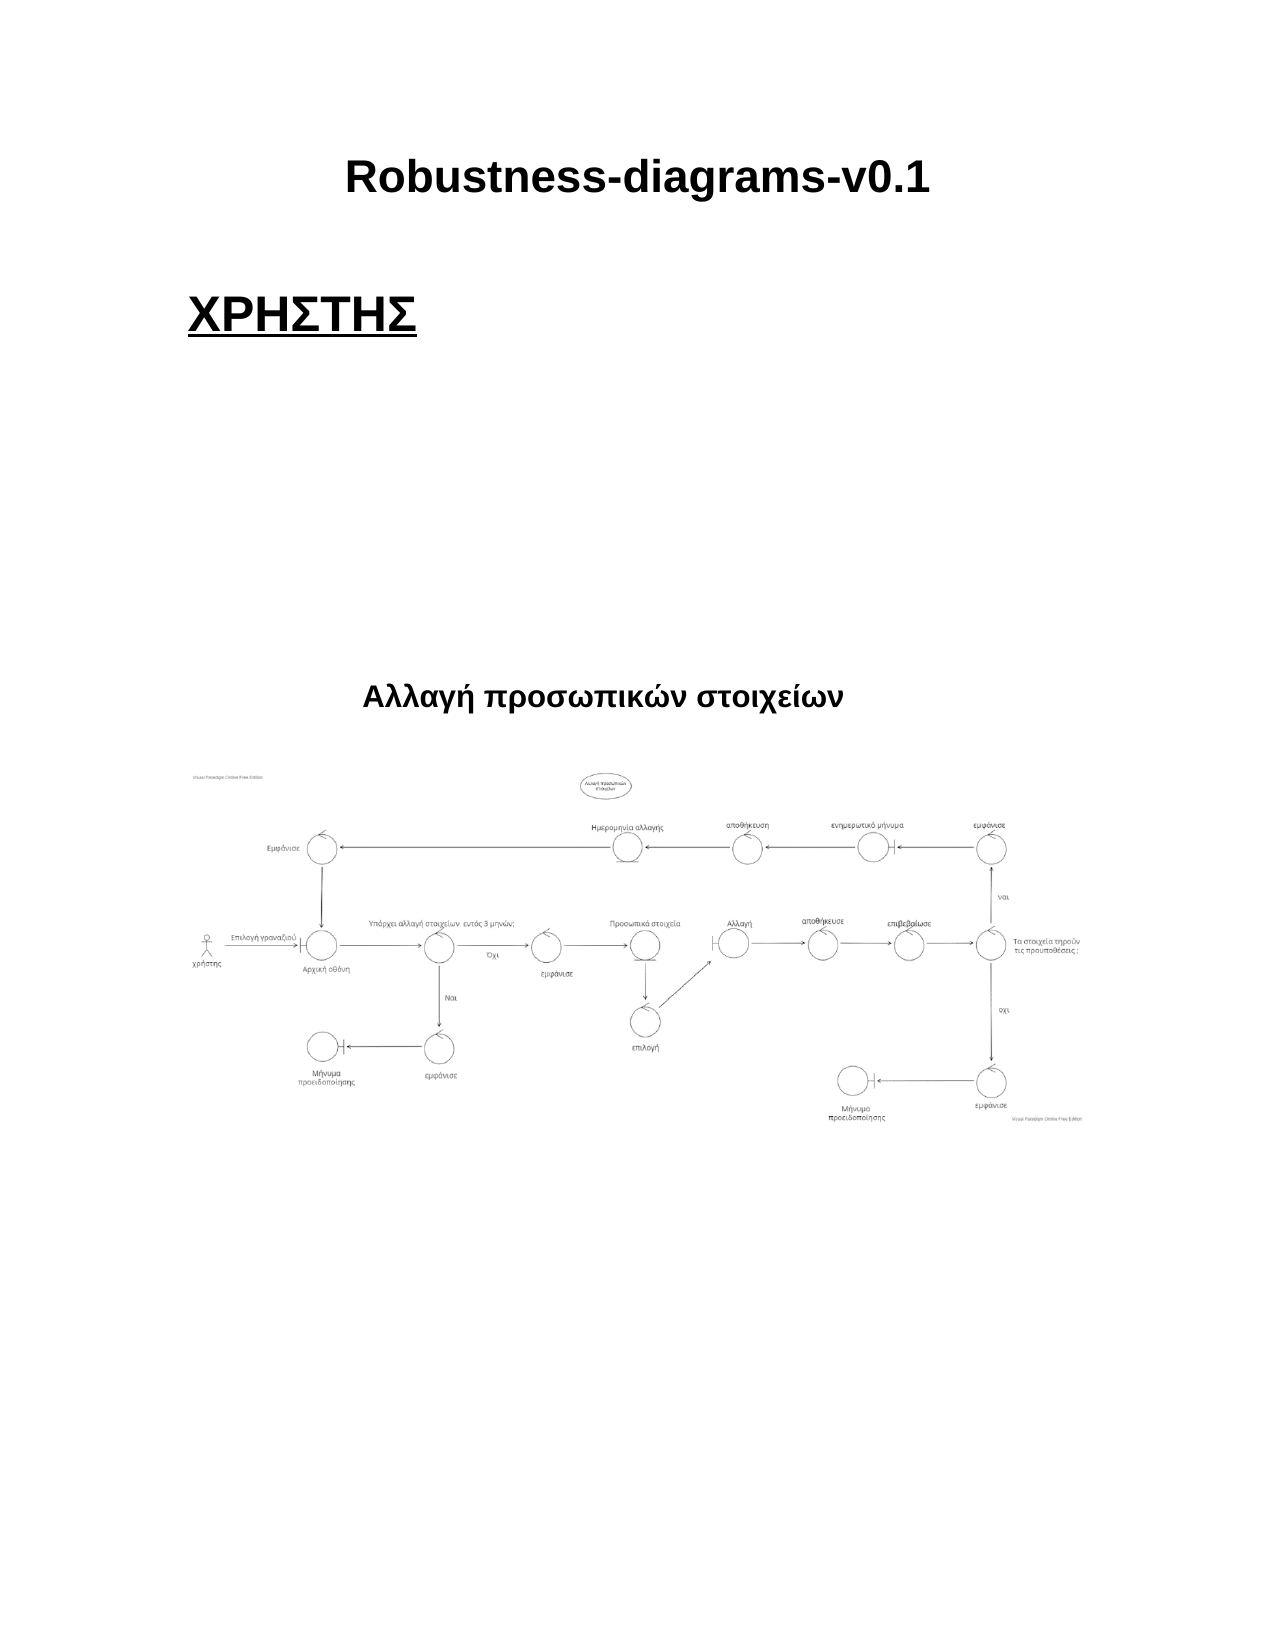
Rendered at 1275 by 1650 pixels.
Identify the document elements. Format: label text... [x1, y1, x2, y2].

text Αλλαγή προσωπικών στοιχείων [187, 678, 1087, 714]
text Robustness-diagrams-v0.1 [187, 150, 1087, 203]
picture [187, 769, 1088, 1139]
text ΧΡΗΣΤΗΣ [187, 284, 1087, 342]
